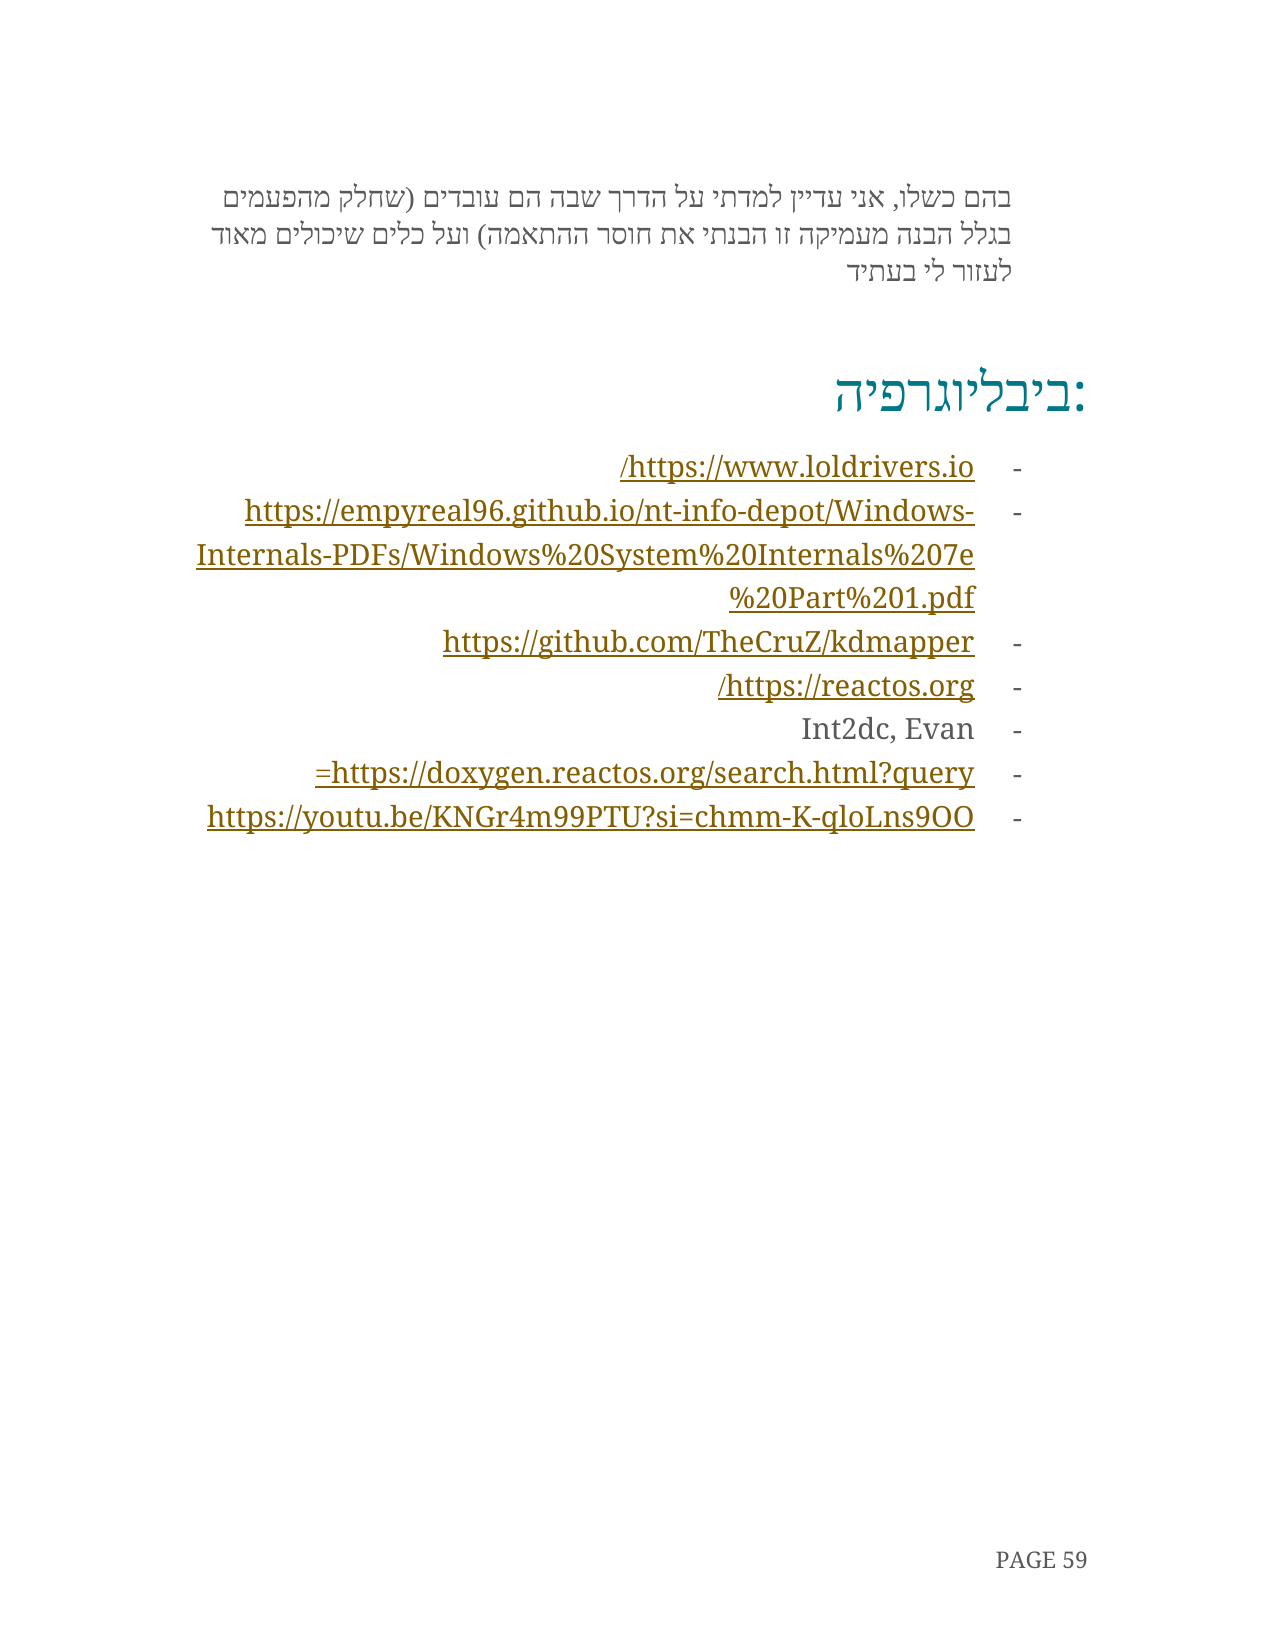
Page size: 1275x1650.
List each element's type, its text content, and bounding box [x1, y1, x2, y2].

list https://www.loldrivers.io/ [187, 447, 1012, 486]
list https://empyreal96.github.io/nt-info-depot/Windows-Internals-PDFs/Windows%20System%20Internals%207e%20Part%201.pdf [187, 490, 1012, 617]
list https://github.com/TheCruZ/kdmapper [187, 621, 1012, 661]
subtitle ביבליוגרפיה: [187, 353, 1087, 427]
list https://youtu.be/KNGr4m99PTU?si=chmm-K-qloLns9OO [187, 796, 1012, 836]
list https://doxygen.reactos.org/search.html?query= [187, 752, 1012, 792]
list https://reactos.org/ [187, 665, 1012, 704]
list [187, 180, 1050, 287]
list Int2dc, Evan [187, 708, 1012, 748]
